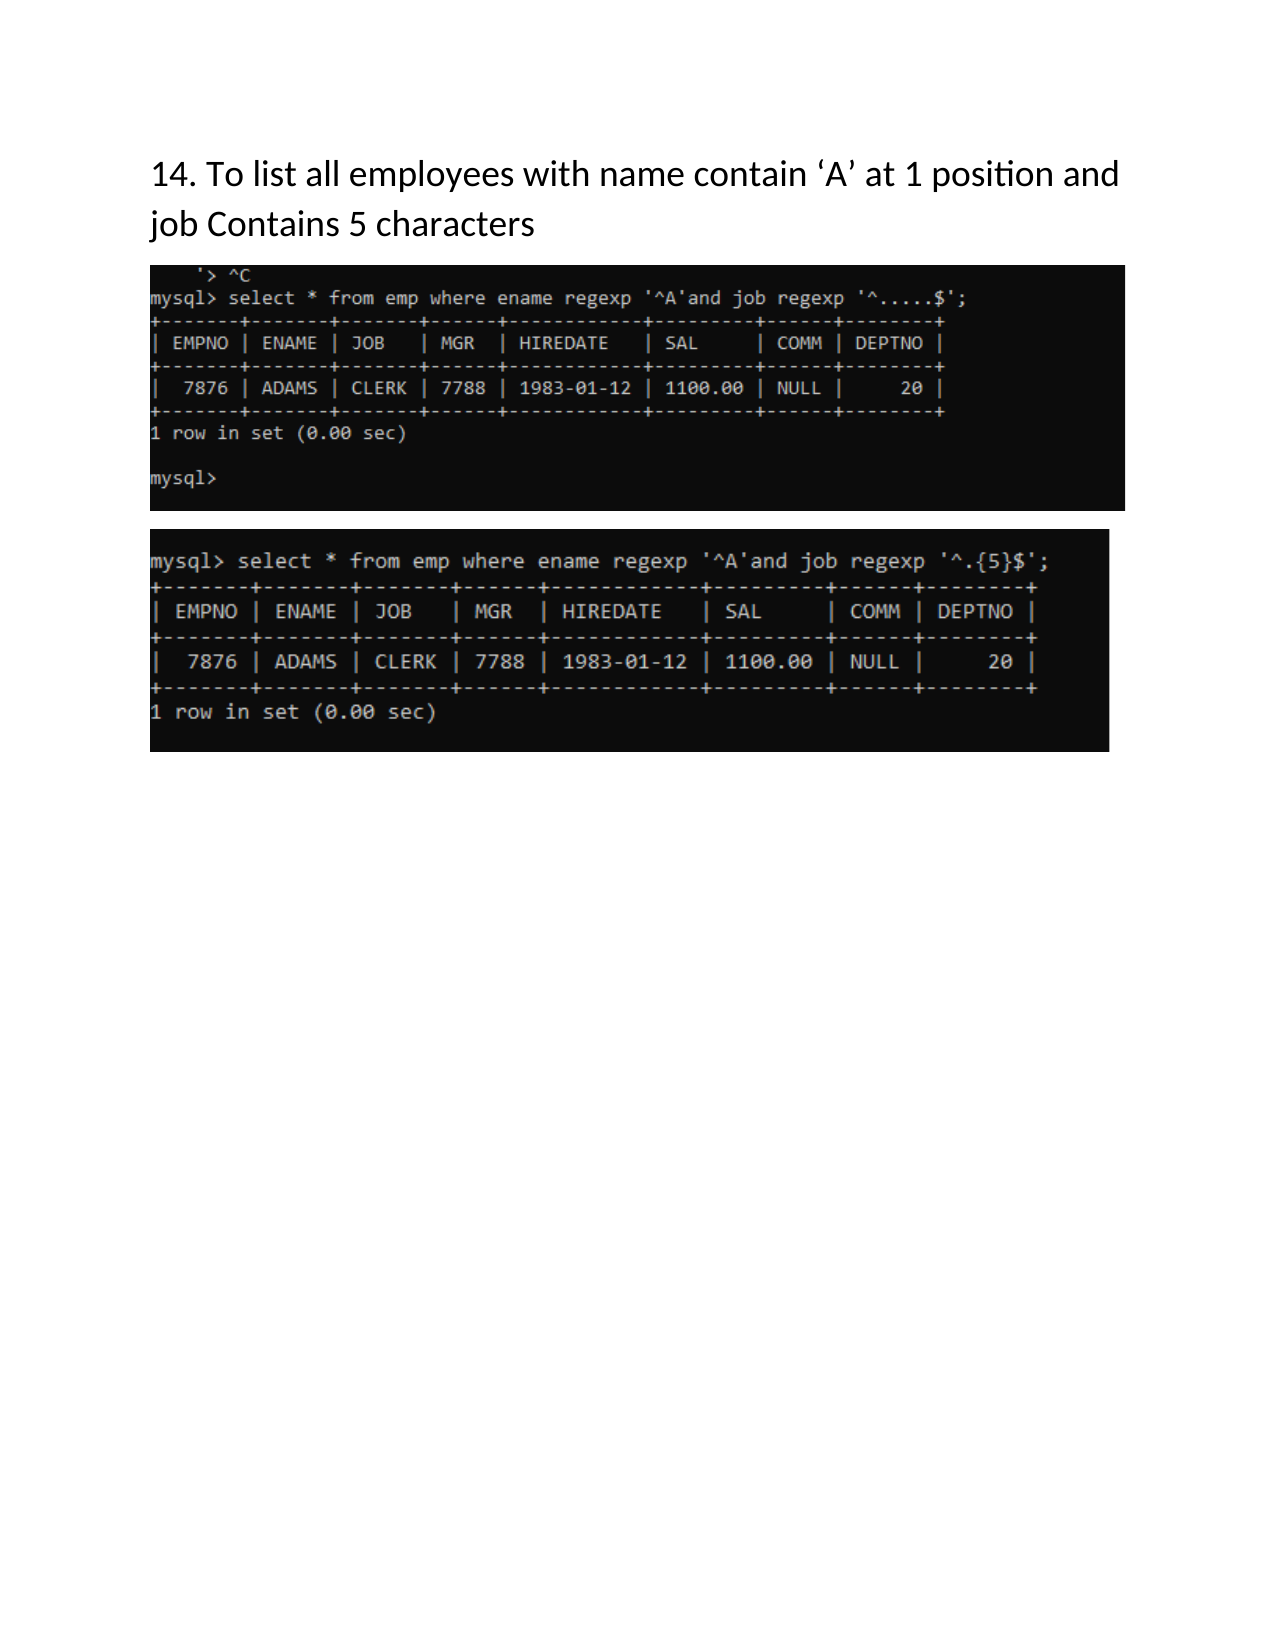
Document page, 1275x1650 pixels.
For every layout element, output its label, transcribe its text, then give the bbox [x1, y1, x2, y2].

text 14. To list all employees with name contain ‘A’ at 1 position and job Contains 5 characters [150, 150, 1125, 245]
picture [150, 529, 1110, 752]
picture [150, 265, 1125, 511]
